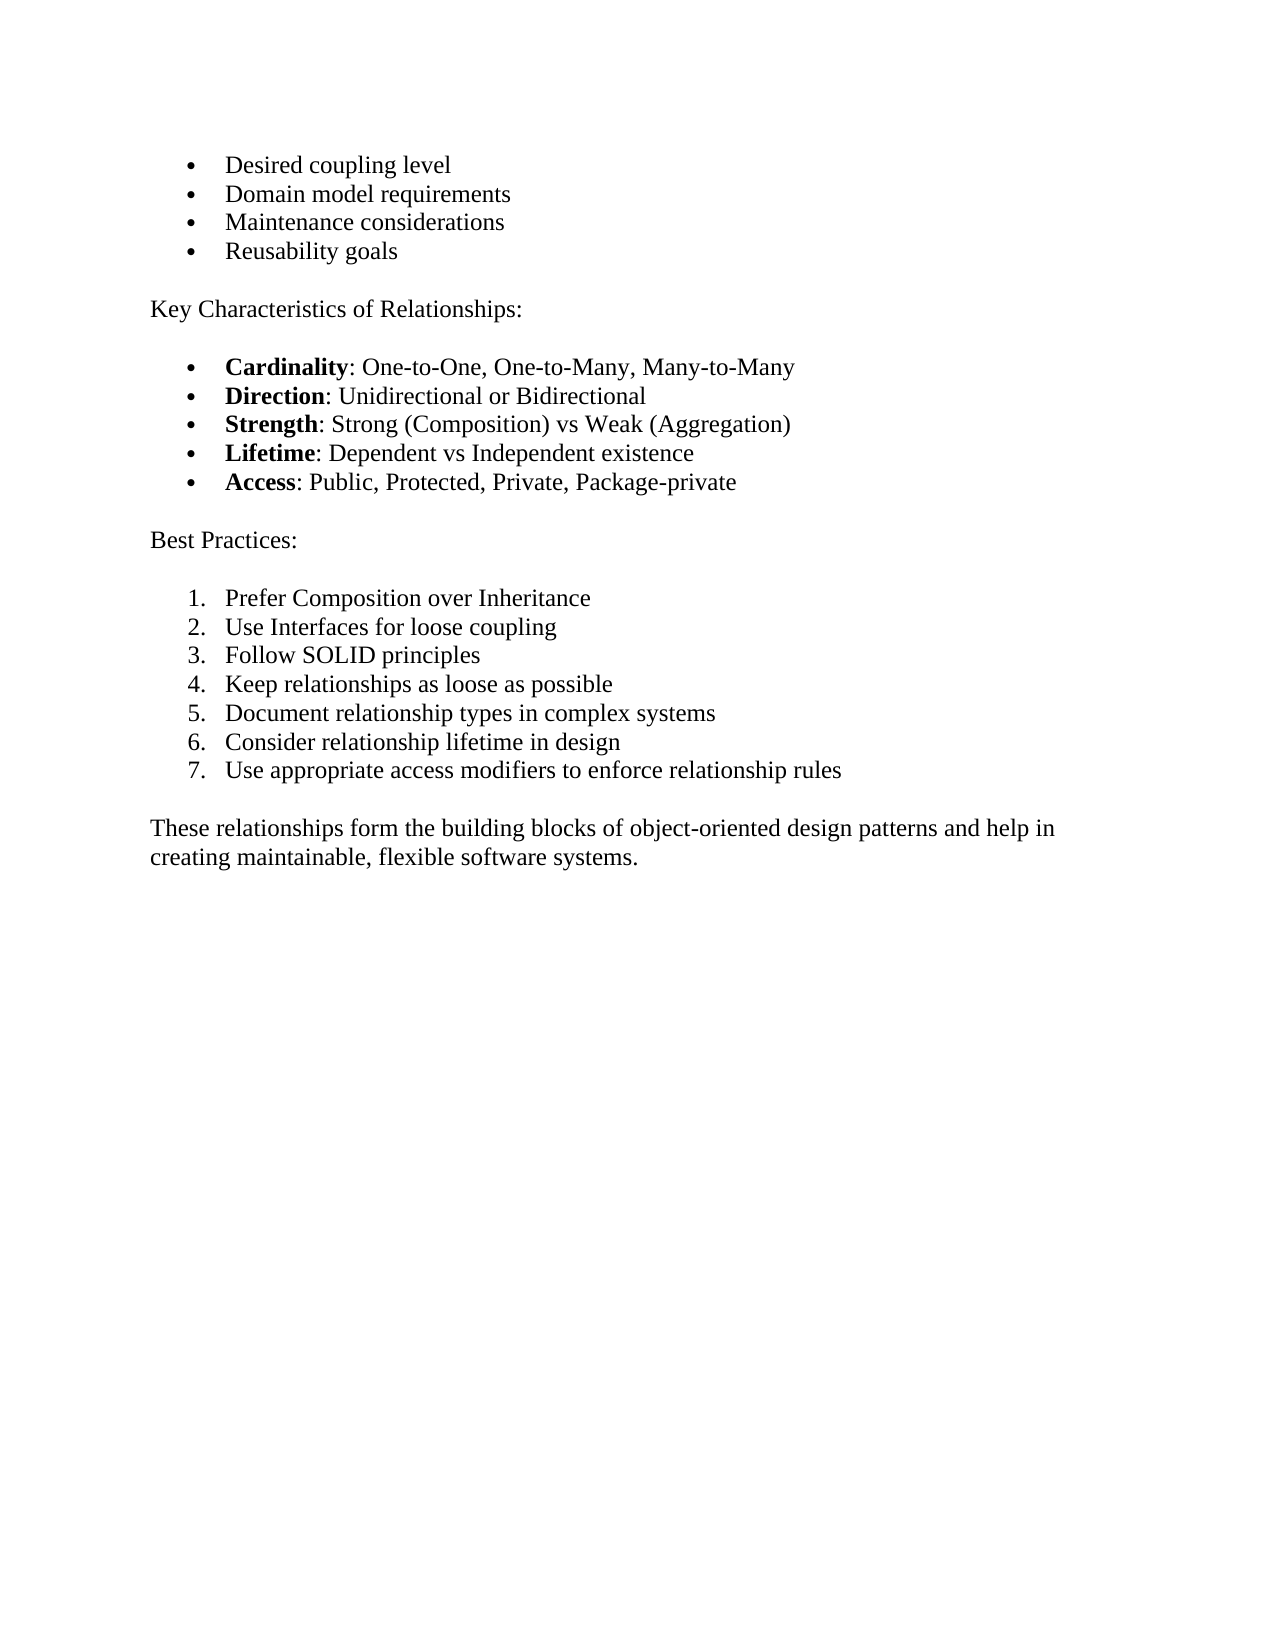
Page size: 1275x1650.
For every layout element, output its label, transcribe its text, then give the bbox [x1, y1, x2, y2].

list Direction: Unidirectional or Bidirectional [187, 381, 1125, 409]
list Domain model requirements [187, 179, 1125, 207]
list Consider relationship lifetime in design [187, 727, 1125, 755]
list Cardinality: One-to-One, One-to-Many, Many-to-Many [187, 352, 1125, 381]
list Access: Public, Protected, Private, Package-private [187, 467, 1125, 496]
list Desired coupling level [187, 150, 1125, 179]
list Strength: Strong (Composition) vs Weak (Aggregation) [187, 409, 1125, 438]
list Use Interfaces for loose coupling [187, 612, 1125, 640]
list Reusability goals [187, 236, 1125, 265]
list Keep relationships as loose as possible [187, 669, 1125, 698]
text These relationships form the building blocks of object-oriented design patterns and help in creating maintainable, flexible software systems. [150, 813, 1125, 871]
list Maintenance considerations [187, 207, 1125, 236]
list Document relationship types in complex systems [187, 698, 1125, 727]
list Use appropriate access modifiers to enforce relationship rules [187, 755, 1125, 784]
list Follow SOLID principles [187, 640, 1125, 669]
text Best Practices: [150, 525, 1125, 554]
list Lifetime: Dependent vs Independent existence [187, 438, 1125, 467]
text Key Characteristics of Relationships: [150, 294, 1125, 323]
list Prefer Composition over Inheritance [187, 583, 1125, 612]
